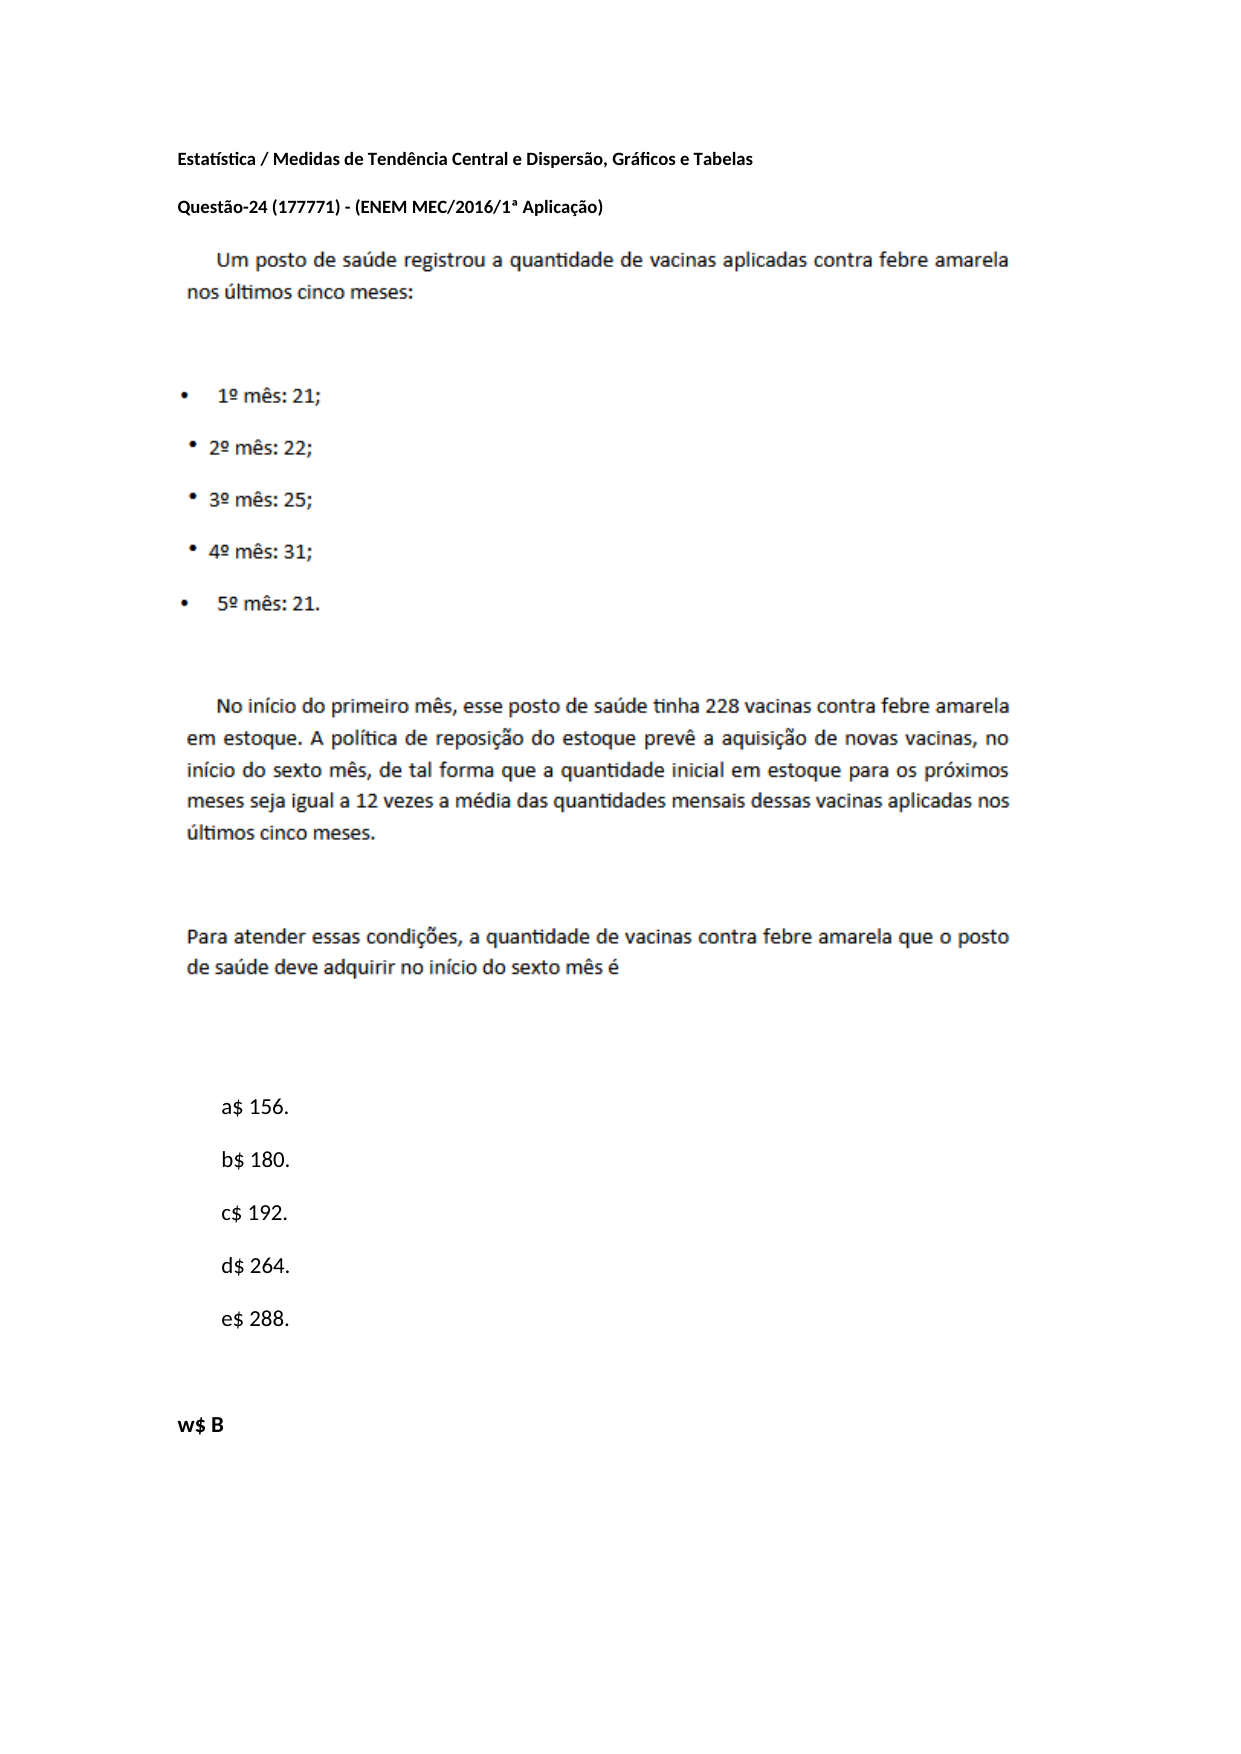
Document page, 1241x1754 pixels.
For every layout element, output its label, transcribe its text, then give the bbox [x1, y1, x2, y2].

text b$ 180. [221, 1146, 1063, 1173]
text a$ 156. [221, 1092, 1063, 1121]
picture [180, 238, 1023, 1011]
text Estatística / Medidas de Tendência Central e Dispersão, Gráficos e Tabelas [177, 148, 1063, 171]
text c$ 192. [221, 1198, 1063, 1227]
text Questão-24 (177771) - (ENEM MEC/2016/1ª Aplicação) [177, 195, 1063, 218]
text d$ 264. [221, 1252, 1063, 1279]
text e$ 288. [221, 1304, 1063, 1333]
text w$ B [177, 1411, 1063, 1439]
